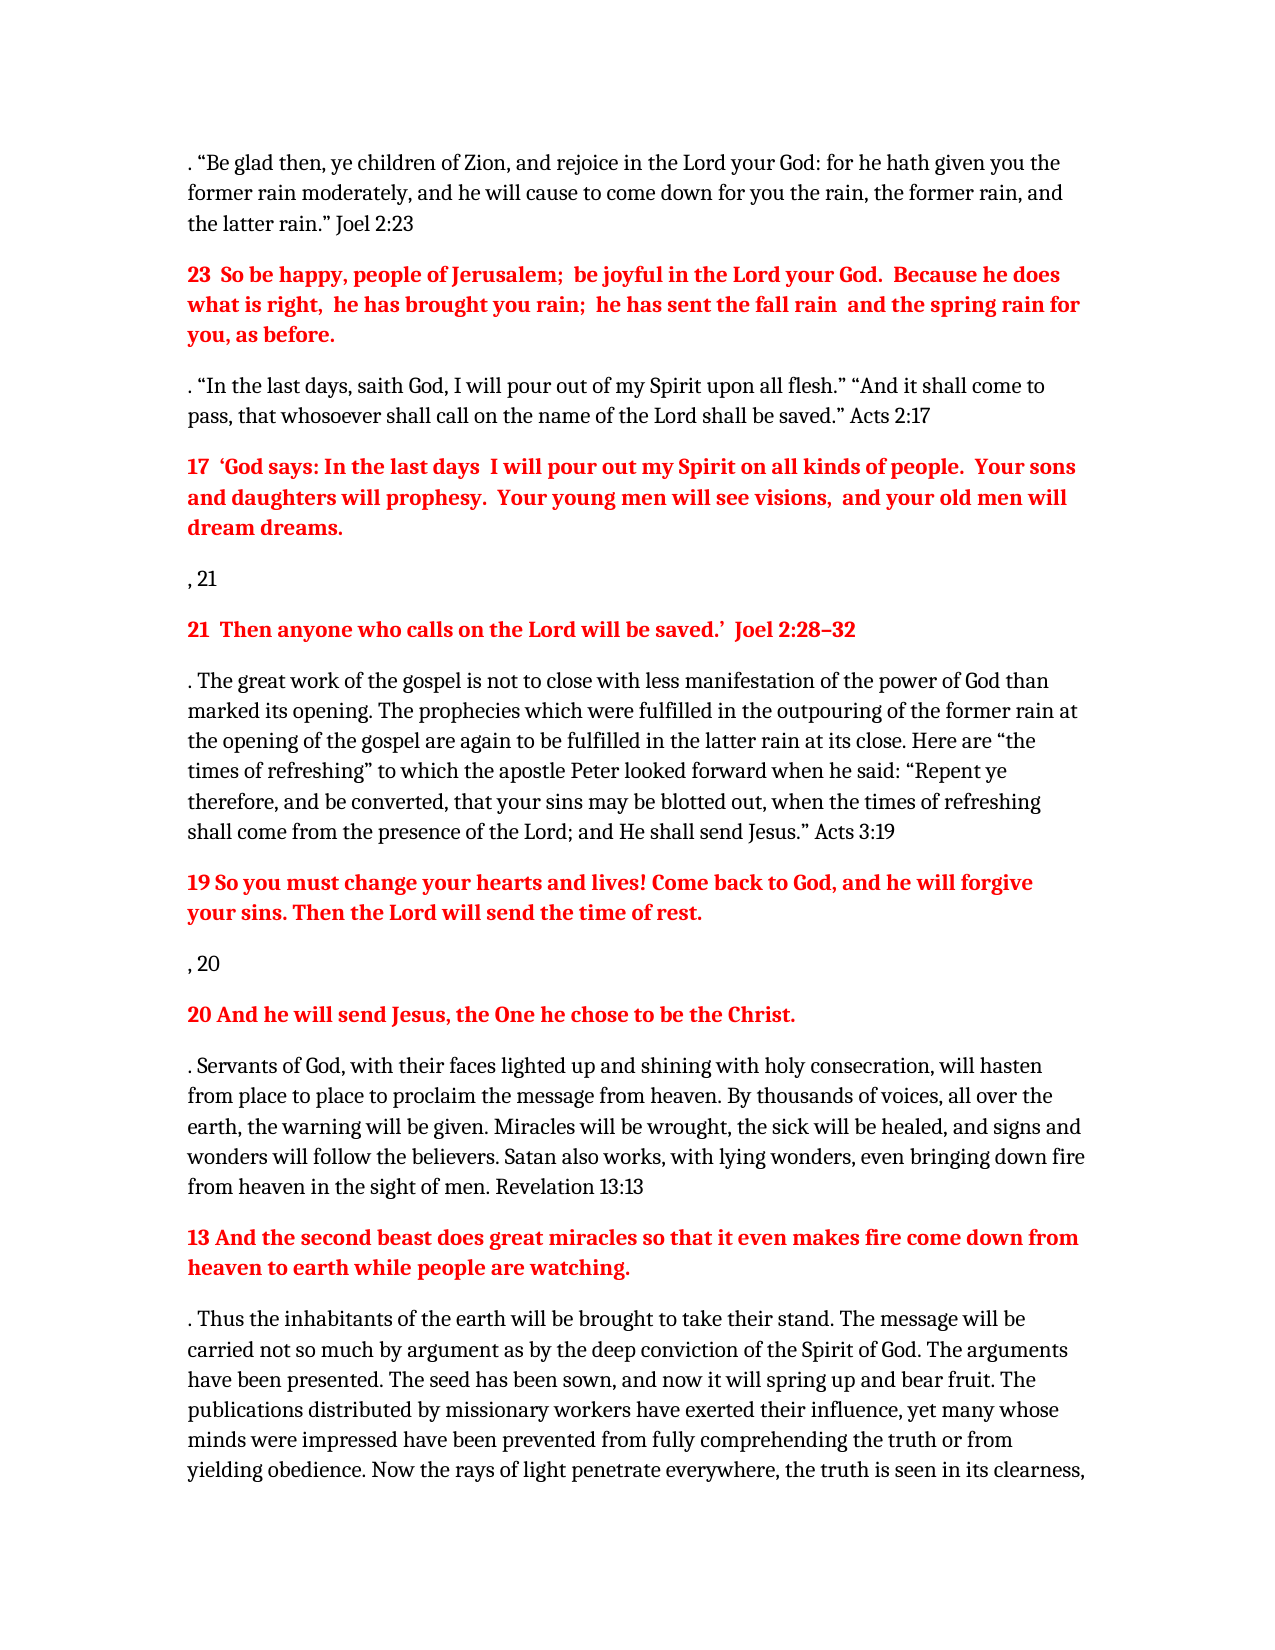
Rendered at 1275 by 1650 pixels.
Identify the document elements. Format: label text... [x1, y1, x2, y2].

text . Servants of God, with their faces lighted up and shining with holy consecration, will hasten from place to place to proclaim the message from heaven. By thousands of voices, all over the earth, the warning will be given. Miracles will be wrought, the sick will be healed, and signs and wonders will follow the believers. Satan also works, with lying wonders, even bringing down fire from heaven in the sight of men. Revelation 13:13 [187, 1053, 1087, 1200]
text 23 So be happy, people of Jerusalem; be joyful in the Lord your God. Because he does what is right, he has brought you rain; he has sent the fall rain and the spring rain for you, as before. [187, 261, 1087, 348]
text 19 So you must change your hearts and lives! Come back to God, and he will forgive your sins. Then the Lord will send the time of rest. [187, 870, 1087, 926]
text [187, 1306, 1087, 1484]
text 21 Then anyone who calls on the Lord will be saved.’ Joel 2:28–32 [187, 617, 1087, 643]
text 17 ‘God says: In the last days I will pour out my Spirit on all kinds of people. Your sons and daughters will prophesy. Your young men will see visions, and your old men will dream dreams. [187, 454, 1087, 541]
text 20 And he will send Jesus, the One he chose to be the Christ. [187, 1002, 1087, 1028]
text . “Be glad then, ye children of Zion, and rejoice in the Lord your God: for he hath given you the former rain moderately, and he will cause to come down for you the rain, the former rain, and the latter rain.” Joel 2:23 [187, 150, 1087, 237]
text 13 And the second beast does great miracles so that it even makes fire come down from heaven to earth while people are watching. [187, 1225, 1087, 1282]
text . The great work of the gospel is not to close with less manifestation of the power of God than marked its opening. The prophecies which were fulfilled in the outpouring of the former rain at the opening of the gospel are again to be fulfilled in the latter rain at its close. Here are “the times of refreshing” to which the apostle Peter looked forward when he said: “Repent ye therefore, and be converted, that your sins may be blotted out, when the times of refreshing shall come from the presence of the Lord; and He shall send Jesus.” Acts 3:19 [187, 668, 1087, 845]
text , 21 [187, 566, 1087, 592]
text . “In the last days, saith God, I will pour out of my Spirit upon all flesh.” “And it shall come to pass, that whosoever shall call on the name of the Lord shall be saved.” Acts 2:17 [187, 373, 1087, 429]
text , 20 [187, 951, 1087, 977]
